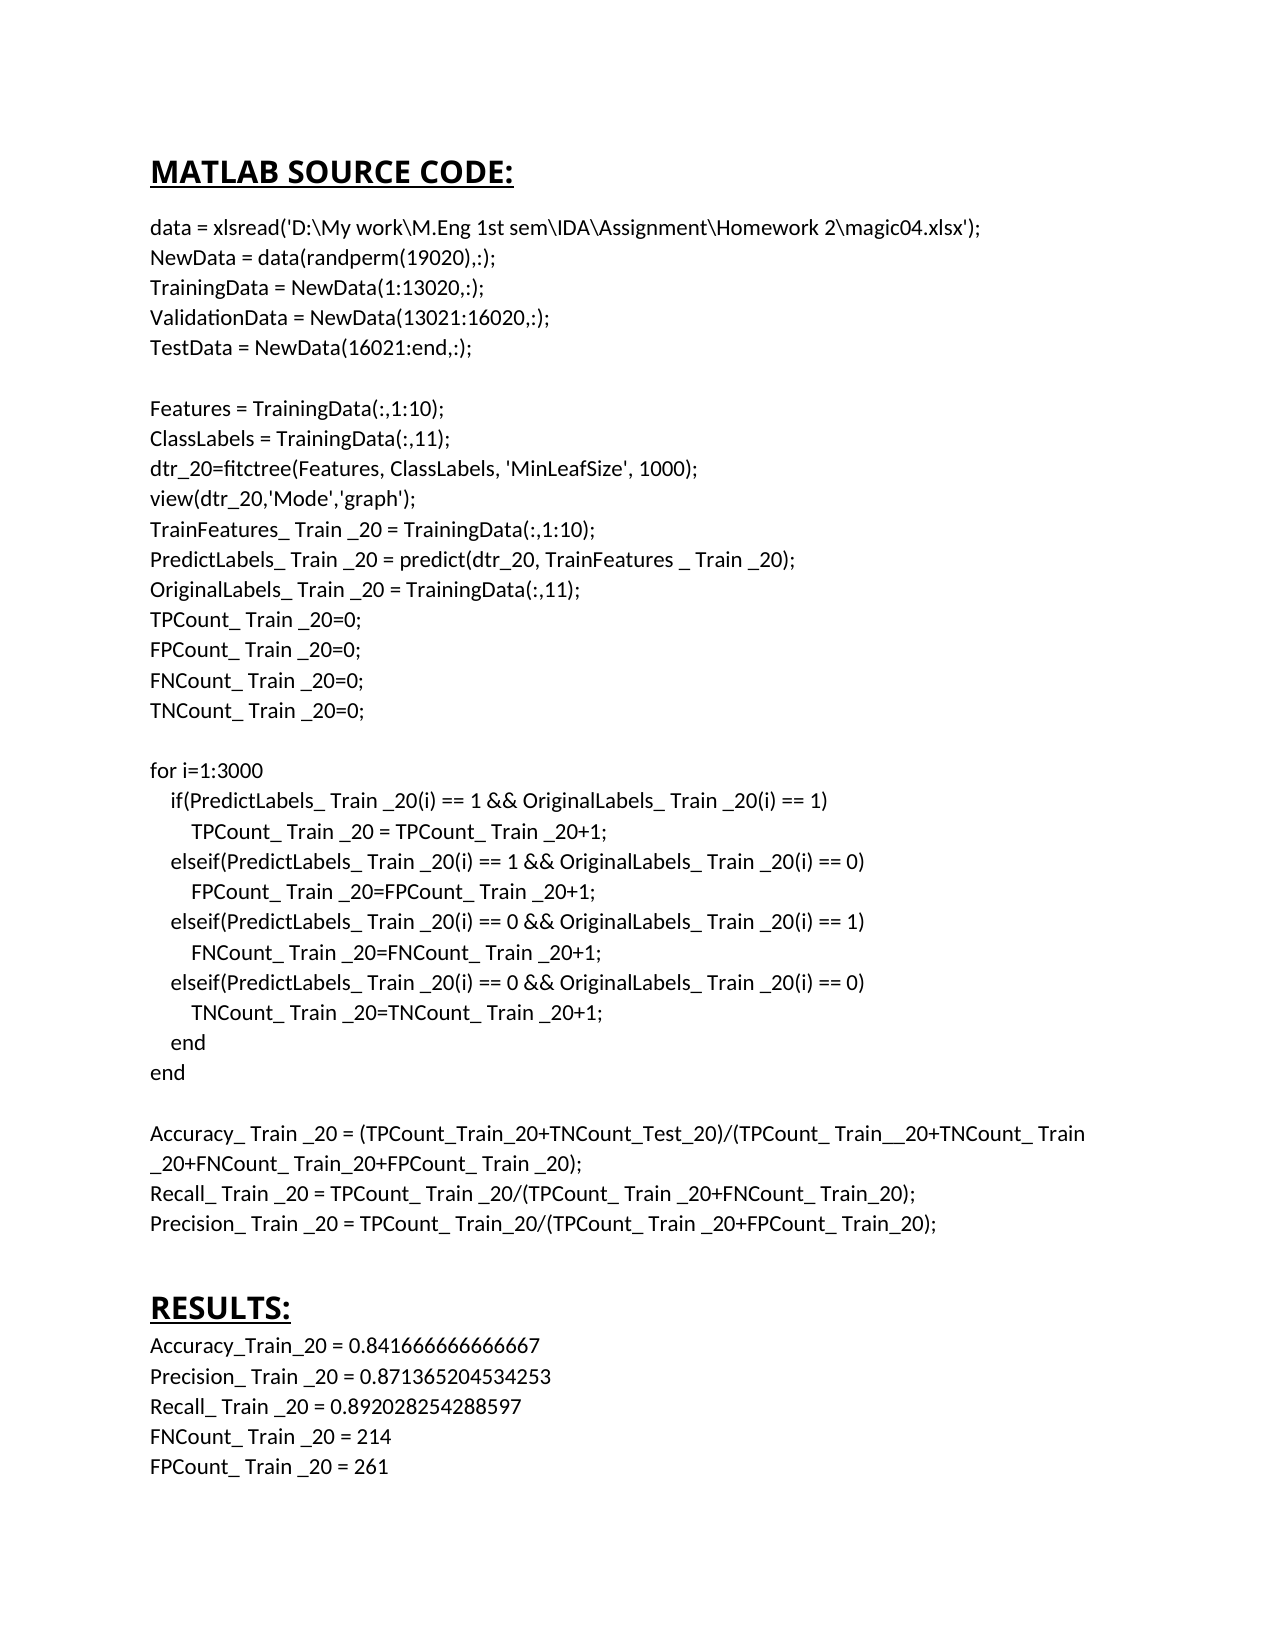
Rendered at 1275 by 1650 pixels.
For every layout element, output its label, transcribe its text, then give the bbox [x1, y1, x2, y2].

text elseif(PredictLabels_ Train _20(i) == 0 && OriginalLabels_ Train _20(i) == 1) [150, 907, 1125, 935]
text TNCount_ Train _20=TNCount_ Train _20+1; [150, 998, 1125, 1026]
text Accuracy_ Train _20 = (TPCount_Train_20+TNCount_Test_20)/(TPCount_ Train__20+TNCount_ Train _20+FNCount_ Train_20+FPCount_ Train _20); [150, 1119, 1125, 1177]
text TPCount_ Train _20=0; [150, 605, 1125, 633]
text Features = TrainingData(:,1:10); [150, 394, 1125, 422]
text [150, 1332, 1125, 1480]
text NewData = data(randperm(19020),:); [150, 243, 1125, 271]
text Precision_ Train _20 = TPCount_ Train_20/(TPCount_ Train _20+FPCount_ Train_20); [150, 1209, 1125, 1237]
text ValidationData = NewData(13021:16020,:); [150, 303, 1125, 331]
text TrainingData = NewData(1:13020,:); [150, 273, 1125, 301]
text TrainFeatures_ Train _20 = TrainingData(:,1:10); [150, 515, 1125, 543]
text PredictLabels_ Train _20 = predict(dtr_20, TrainFeatures _ Train _20); [150, 545, 1125, 573]
text MATLAB SOURCE CODE: [150, 150, 1125, 193]
text FNCount_ Train _20=FNCount_ Train _20+1; [150, 938, 1125, 966]
text end [150, 1058, 1125, 1086]
text FPCount_ Train _20=0; [150, 636, 1125, 663]
text if(PredictLabels_ Train _20(i) == 1 && OriginalLabels_ Train _20(i) == 1) [150, 787, 1125, 814]
text view(dtr_20,'Mode','graph'); [150, 484, 1125, 512]
text Recall_ Train _20 = TPCount_ Train _20/(TPCount_ Train _20+FNCount_ Train_20); [150, 1179, 1125, 1207]
text for i=1:3000 [150, 756, 1125, 784]
text elseif(PredictLabels_ Train _20(i) == 0 && OriginalLabels_ Train _20(i) == 0) [150, 968, 1125, 996]
text elseif(PredictLabels_ Train _20(i) == 1 && OriginalLabels_ Train _20(i) == 0) [150, 847, 1125, 875]
text TestData = NewData(16021:end,:); [150, 333, 1125, 361]
text dtr_20=fitctree(Features, ClassLabels, 'MinLeafSize', 1000); [150, 454, 1125, 482]
text FNCount_ Train _20=0; [150, 666, 1125, 694]
text TPCount_ Train _20 = TPCount_ Train _20+1; [150, 817, 1125, 845]
text end [150, 1028, 1125, 1056]
text FPCount_ Train _20=FPCount_ Train _20+1; [150, 877, 1125, 905]
text OriginalLabels_ Train _20 = TrainingData(:,11); [150, 575, 1125, 603]
text data = xlsread('D:\My work\M.Eng 1st sem\IDA\Assignment\Homework 2\magic04.xlsx'); [150, 213, 1125, 241]
text RESULTS: [150, 1240, 1125, 1328]
text TNCount_ Train _20=0; [150, 696, 1125, 724]
text ClassLabels = TrainingData(:,11); [150, 424, 1125, 452]
